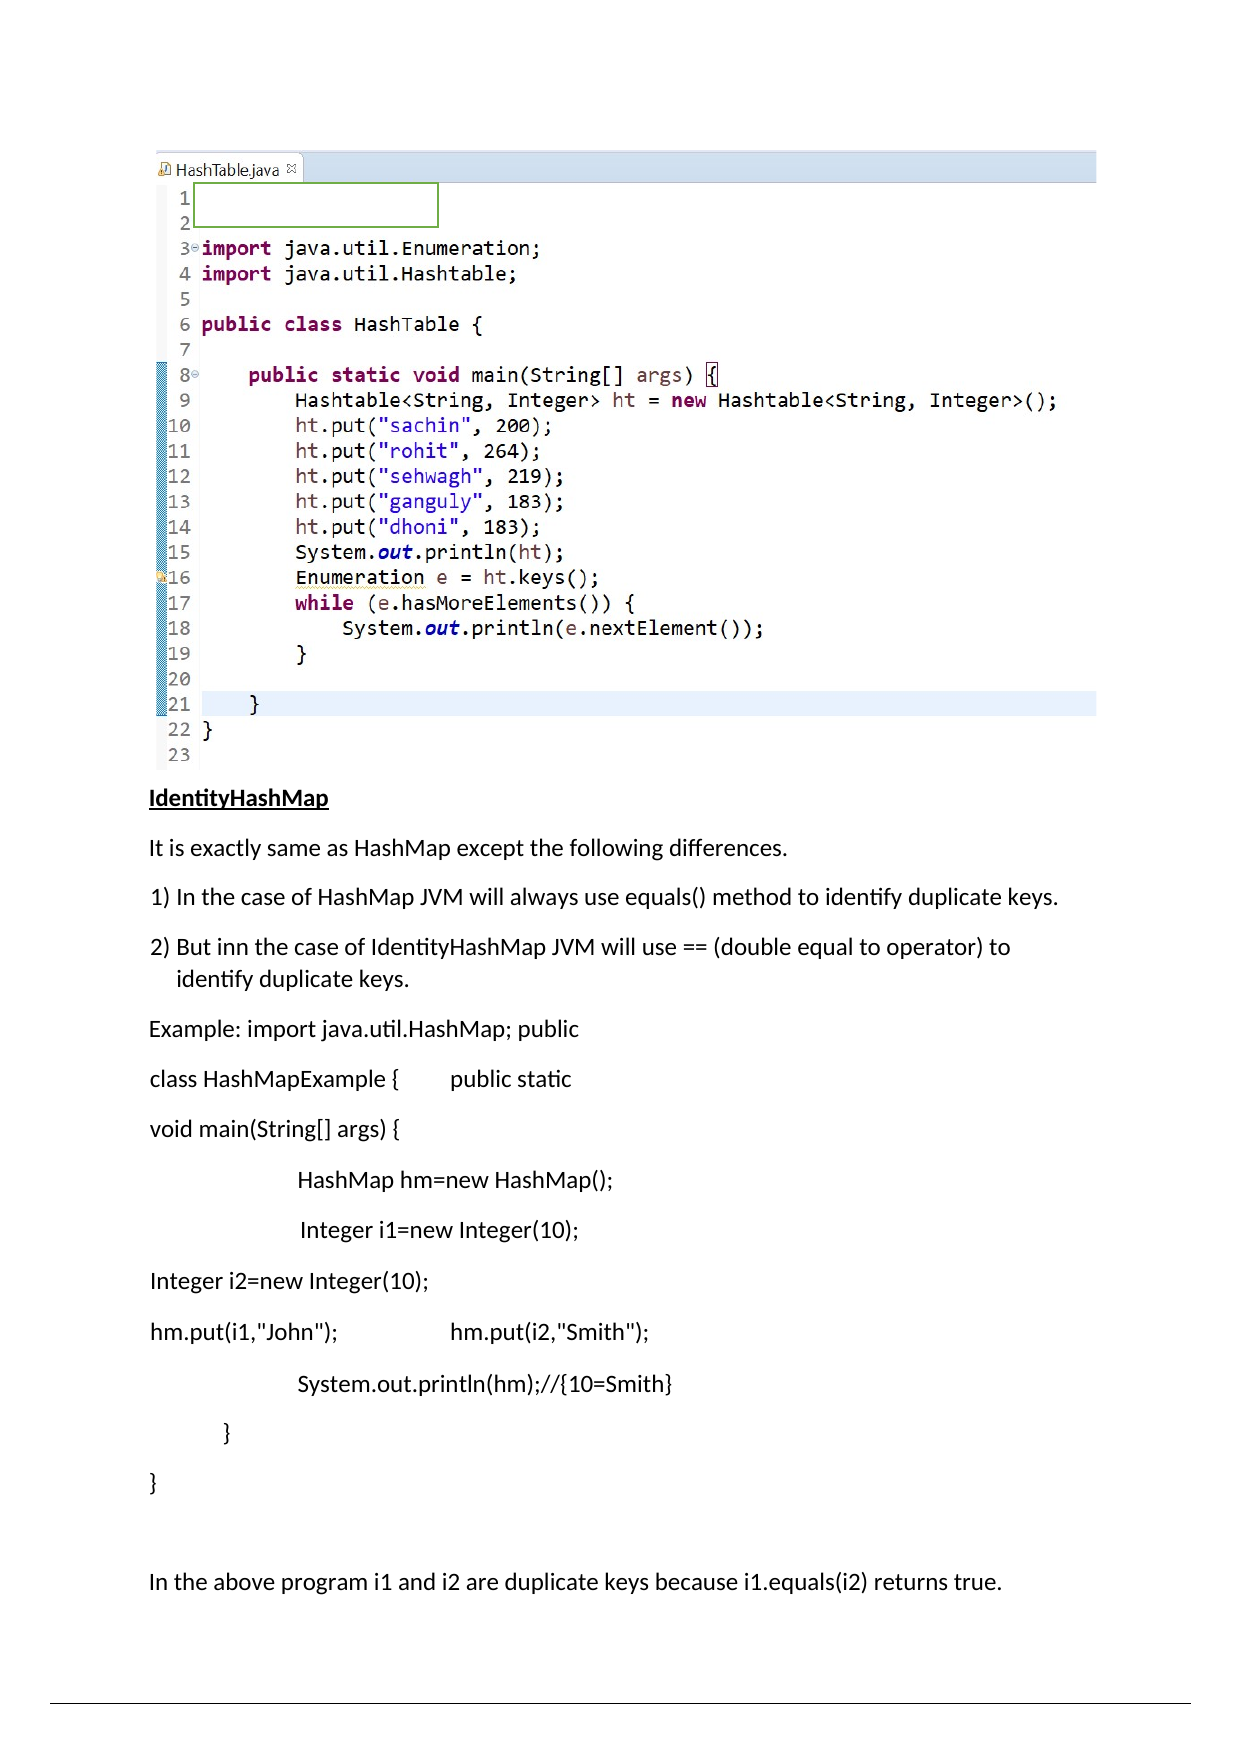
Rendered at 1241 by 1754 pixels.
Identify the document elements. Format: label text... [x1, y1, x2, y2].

text HashMap hm=new HashMap(); [148, 1164, 1096, 1195]
text } [148, 1417, 1096, 1448]
subtitle IdentityHashMap [148, 782, 1096, 813]
text It is exactly same as HashMap except the following differences. [148, 832, 1090, 862]
list But inn the case of IdentityHashMap JVM will use == (double equal to operator) to identify duplicate keys. [150, 931, 1090, 994]
text In the above program i1 and i2 are duplicate keys because i1.equals(i2) returns true. [148, 1566, 1090, 1596]
text Integer i1=new Integer(10); Integer i2=new Integer(10); hm.put(i1,"John"); hm.put(i2,"Smith"); [148, 1214, 658, 1347]
picture [156, 150, 1097, 770]
text } [148, 1467, 1090, 1497]
text Example: import java.util.HashMap; public class HashMapExample { public static void main(String[] args) { [148, 1013, 603, 1143]
text System.out.println(hm);//{10=Smith} [148, 1368, 1096, 1398]
list In the case of HashMap JVM will always use equals() method to identify duplicate keys. [150, 881, 1090, 912]
